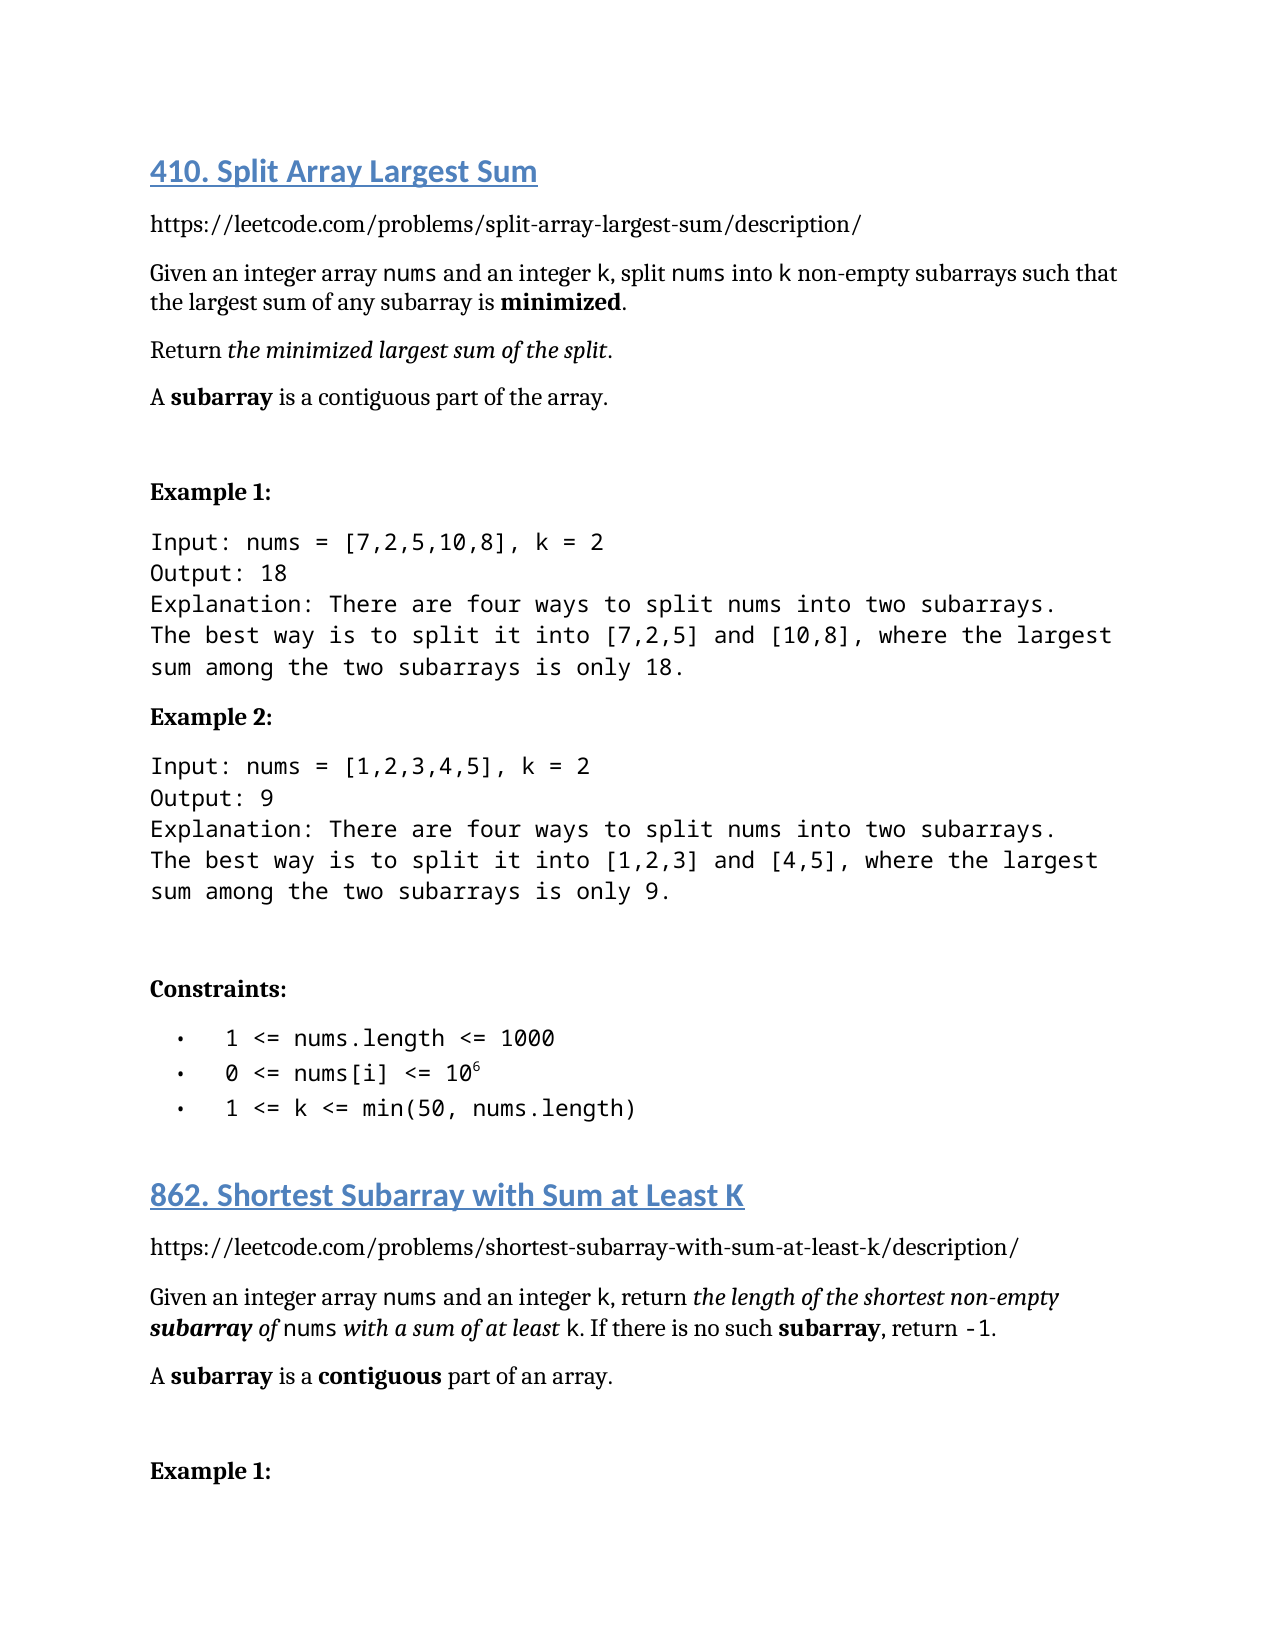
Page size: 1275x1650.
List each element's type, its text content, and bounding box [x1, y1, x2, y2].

text Given an integer array nums and an integer k, return the length of the shortest non-empty subarray of nums with a sum of at least k. If there is no such subarray, return -1. [150, 1281, 1125, 1343]
text Given an integer array nums and an integer k, split nums into k non-empty subarrays such that the largest sum of any subarray is minimized. [150, 257, 1125, 317]
text Example 1: [150, 478, 1125, 507]
text Example 1: [150, 1457, 1125, 1486]
list 1 <= k <= min(50, nums.length) [175, 1092, 1125, 1124]
subtitle 862. Shortest Subarray with Sum at Least K [150, 1174, 1125, 1214]
text A subarray is a contiguous part of an array. [150, 1362, 1125, 1391]
text Input: nums = [1,2,3,4,5], k = 2 Output: 9 Explanation: There are four ways to split nums into two subarrays. The best way is to split it into [1,2,3] and [4,5], where the largest sum among the two subarrays is only 9. [150, 750, 1125, 907]
text https://leetcode.com/problems/split-array-largest-sum/description/ [150, 209, 1125, 238]
text A subarray is a contiguous part of the array. [150, 383, 1125, 412]
text Return the minimized largest sum of the split. [150, 336, 1125, 364]
list 1 <= nums.length <= 1000 [175, 1022, 1125, 1054]
list 0 <= nums[i] <= 106 [175, 1057, 1125, 1089]
text Example 2: [150, 703, 1125, 732]
text Constraints: [150, 975, 1125, 1004]
text https://leetcode.com/problems/shortest-subarray-with-sum-at-least-k/description/ [150, 1233, 1125, 1262]
subtitle 410. Split Array Largest Sum [150, 150, 1125, 191]
text Input: nums = [7,2,5,10,8], k = 2 Output: 18 Explanation: There are four ways to split nums into two subarrays. The best way is to split it into [7,2,5] and [10,8], where the largest sum among the two subarrays is only 18. [150, 526, 1125, 682]
